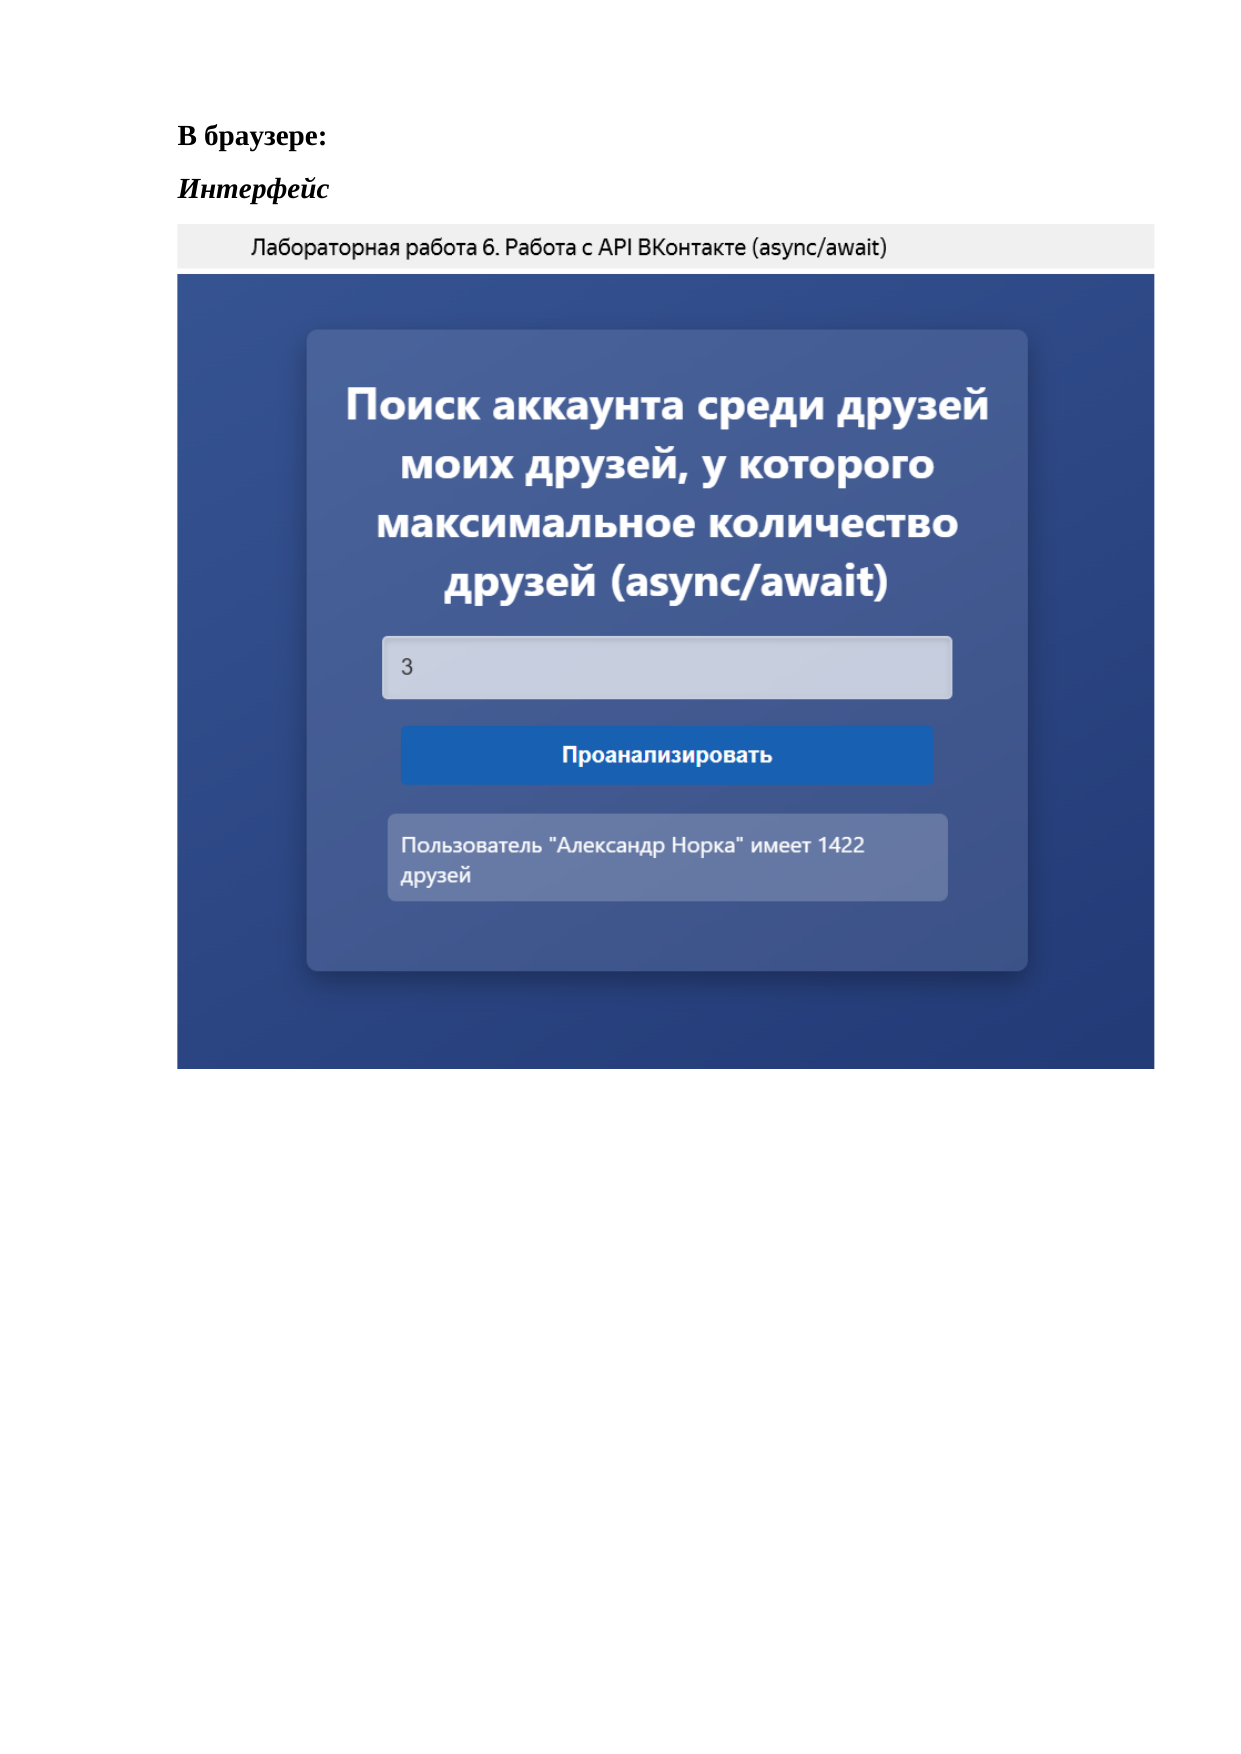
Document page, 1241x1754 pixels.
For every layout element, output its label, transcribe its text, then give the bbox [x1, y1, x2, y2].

text В браузере: [177, 118, 1152, 152]
text Интерфейс [177, 171, 1152, 204]
picture [177, 223, 1155, 1069]
